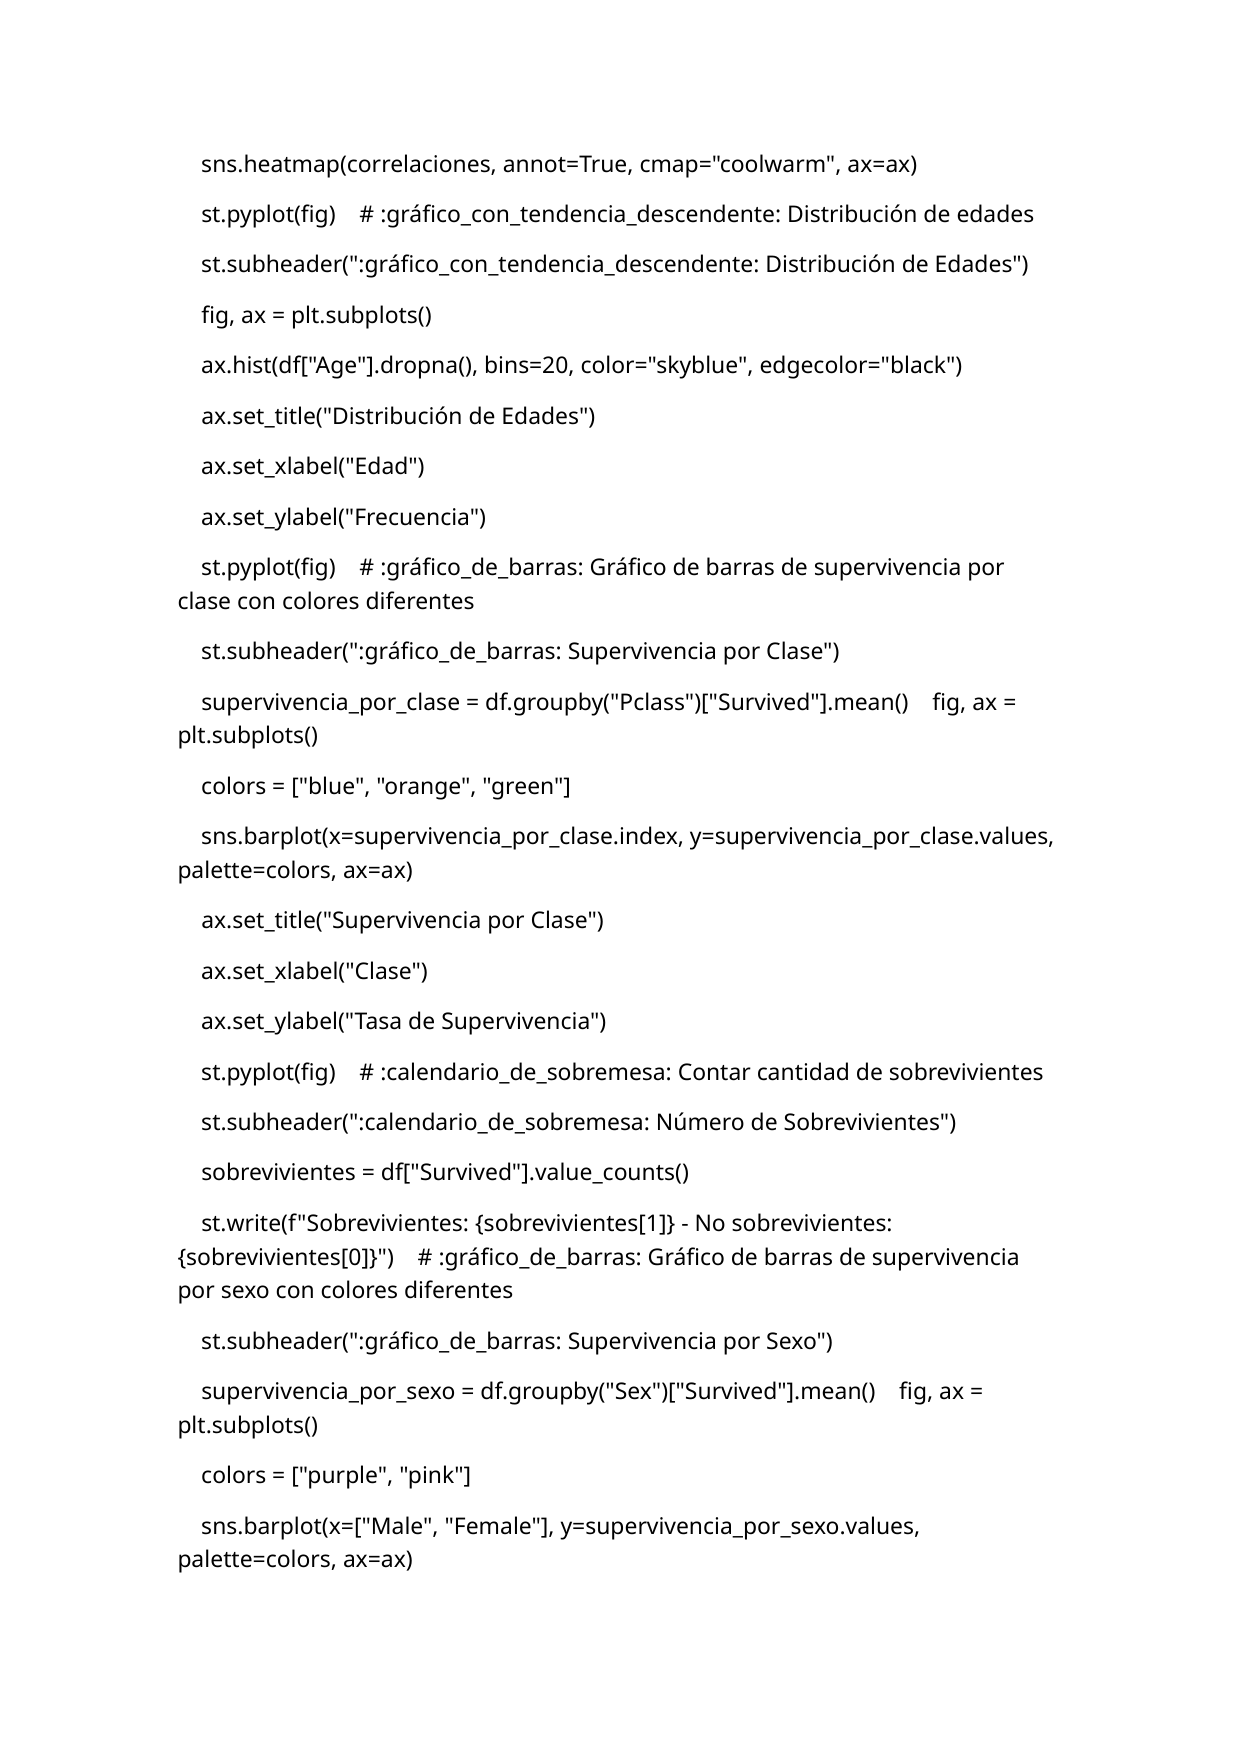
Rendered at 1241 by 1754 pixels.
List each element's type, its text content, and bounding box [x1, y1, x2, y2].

text st.write(f"Sobrevivientes: {sobrevivientes[1]} - No sobrevivientes: {sobrevivientes[0]}") # :gráfico_de_barras: Gráfico de barras de supervivencia por sexo con colores diferentes [177, 1207, 1063, 1306]
text st.subheader(":calendario_de_sobremesa: Número de Sobrevivientes") [177, 1106, 1063, 1137]
text supervivencia_por_sexo = df.groupby("Sex")["Survived"].mean() fig, ax = plt.subplots() [177, 1375, 1063, 1440]
text ax.set_xlabel("Edad") [177, 450, 1063, 481]
text st.subheader(":gráfico_con_tendencia_descendente: Distribución de Edades") [177, 248, 1063, 280]
text sns.barplot(x=supervivencia_por_clase.index, y=supervivencia_por_clase.values, palette=colors, ax=ax) [177, 820, 1063, 885]
text st.subheader(":gráfico_de_barras: Supervivencia por Sexo") [177, 1325, 1063, 1356]
text sns.barplot(x=["Male", "Female"], y=supervivencia_por_sexo.values, palette=colors, ax=ax) [177, 1510, 1063, 1575]
text st.pyplot(fig) # :gráfico_con_tendencia_descendente: Distribución de edades [177, 198, 1063, 229]
text ax.hist(df["Age"].dropna(), bins=20, color="skyblue", edgecolor="black") [177, 349, 1063, 381]
text ax.set_ylabel("Frecuencia") [177, 501, 1063, 532]
text colors = ["blue", "orange", "green"] [177, 770, 1063, 801]
text st.subheader(":gráfico_de_barras: Supervivencia por Clase") [177, 635, 1063, 666]
text colors = ["purple", "pink"] [177, 1459, 1063, 1491]
text ax.set_ylabel("Tasa de Supervivencia") [177, 1005, 1063, 1036]
text fig, ax = plt.subplots() [177, 299, 1063, 330]
text sobrevivientes = df["Survived"].value_counts() [177, 1156, 1063, 1188]
text ax.set_xlabel("Clase") [177, 955, 1063, 986]
text st.pyplot(fig) # :calendario_de_sobremesa: Contar cantidad de sobrevivientes [177, 1056, 1063, 1087]
text ax.set_title("Distribución de Edades") [177, 400, 1063, 431]
text ax.set_title("Supervivencia por Clase") [177, 904, 1063, 936]
text supervivencia_por_clase = df.groupby("Pclass")["Survived"].mean() fig, ax = plt.subplots() [177, 686, 1063, 751]
text sns.heatmap(correlaciones, annot=True, cmap="coolwarm", ax=ax) [177, 148, 1063, 179]
text st.pyplot(fig) # :gráfico_de_barras: Gráfico de barras de supervivencia por clase con colores diferentes [177, 551, 1063, 616]
